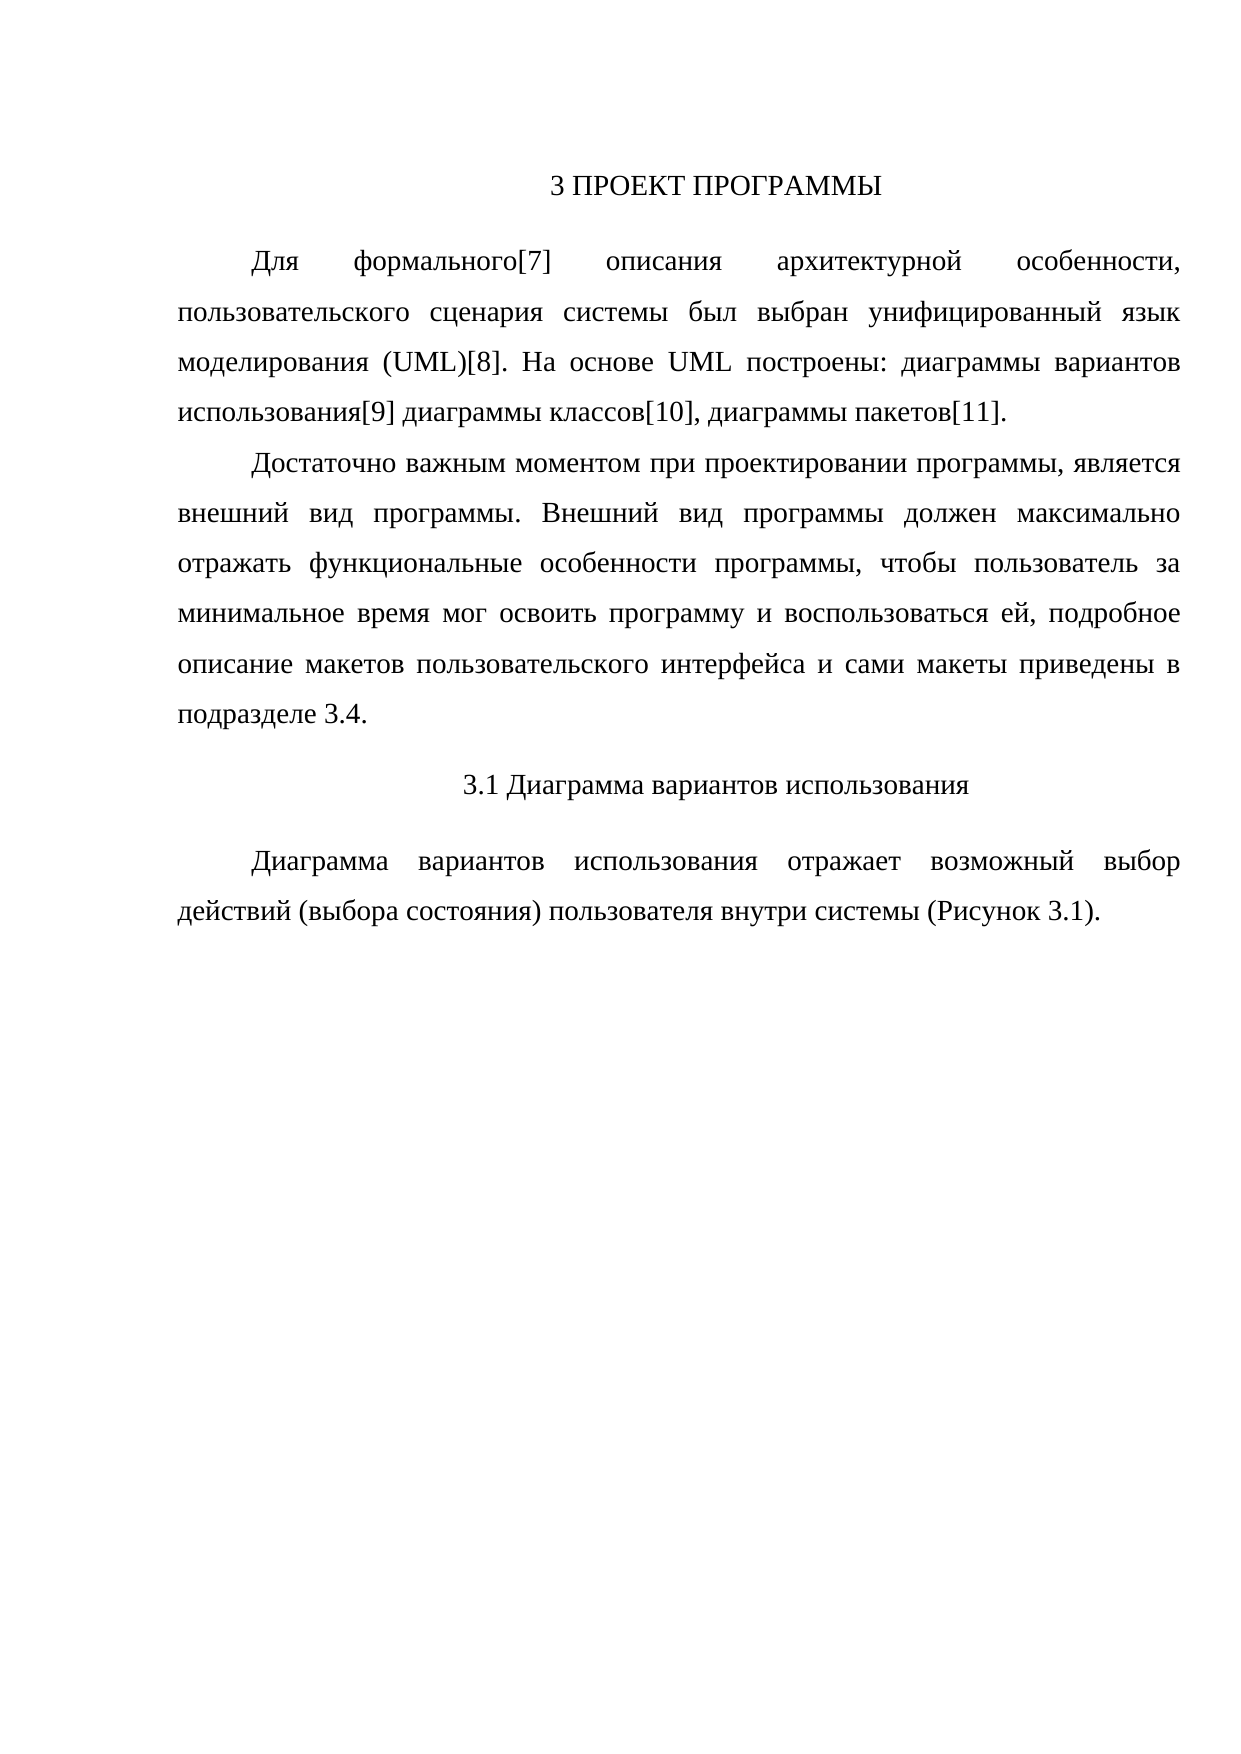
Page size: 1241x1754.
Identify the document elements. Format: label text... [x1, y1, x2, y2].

subtitle 3.1 Диаграмма вариантов использования [177, 767, 1181, 801]
subtitle 3 ПРОЕКТ ПРОГРАММЫ [177, 168, 1181, 202]
text Диаграмма вариантов использования отражает возможный выбор действий (выбора состояния) пользователя внутри системы (Рисунок 3.1). [177, 843, 1181, 927]
text Для формального[7] описания архитектурной особенности, пользовательского сценария системы был выбран унифицированный язык моделирования (UML)[8]. На основе UML построены: диаграммы вариантов использования[9] диаграммы классов[10], диаграммы пакетов[11]. [177, 243, 1181, 428]
text Достаточно важным моментом при проектировании программы, является внешний вид программы. Внешний вид программы должен максимально отражать функциональные особенности программы, чтобы пользователь за минимальное время мог освоить программу и воспользоваться ей, подробное описание макетов пользовательского интерфейса и сами макеты приведены в подразделе 3.4. [177, 445, 1181, 730]
